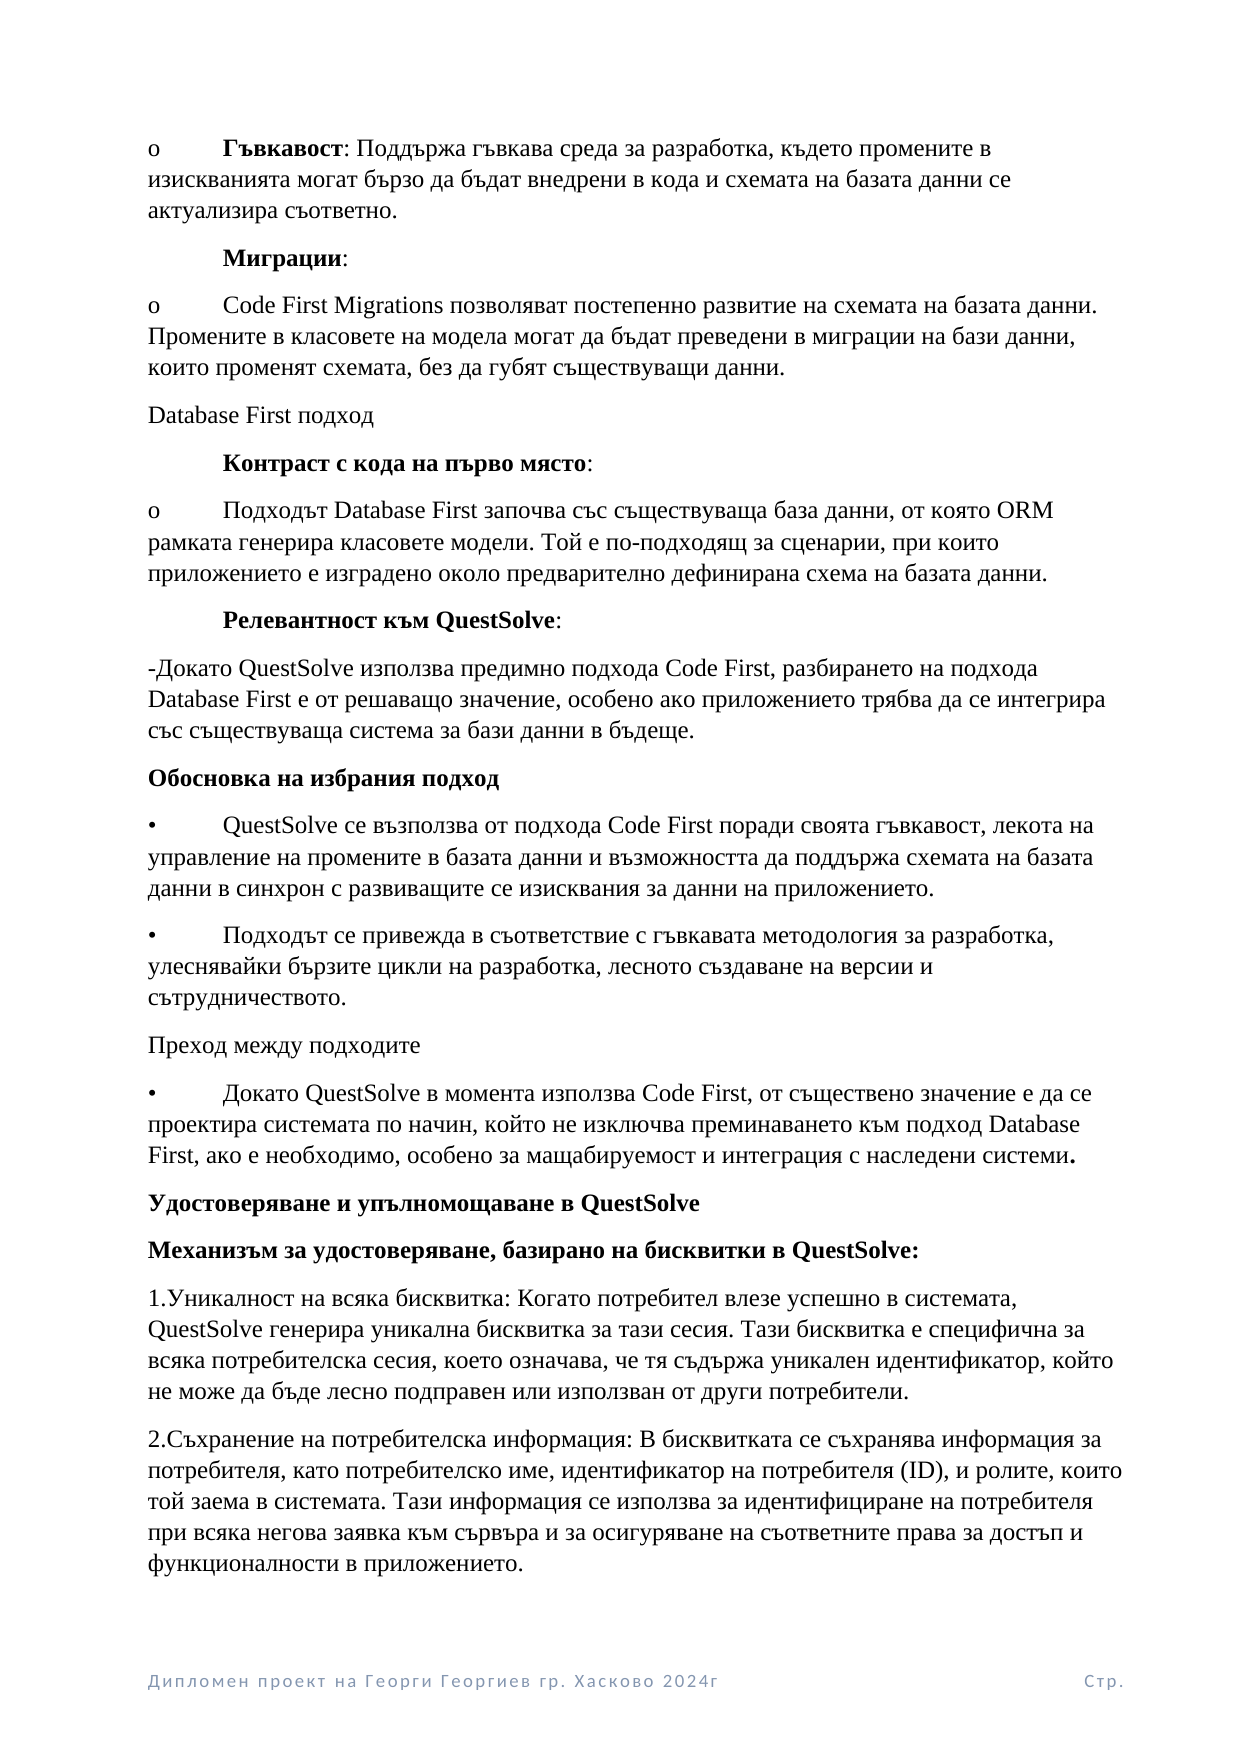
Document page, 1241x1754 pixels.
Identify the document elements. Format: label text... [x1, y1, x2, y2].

text • Подходът се привежда в съответствие с гъвкавата методология за разработка, улеснявайки бързите цикли на разработка, лесното създаване на версии и сътрудничеството. [148, 920, 1132, 1011]
text 2.Съхранение на потребителска информация: В бисквитката се съхранява информация за потребителя, като потребителско име, идентификатор на потребителя (ID), и ролите, които той заема в системата. Тази информация се използва за идентифициране на потребителя при всяка негова заявка към сървъра и за осигуряване на съответните права за достъп и функционалности в приложението. [148, 1424, 1132, 1577]
text 1.Уникалност на всяка бисквитка: Когато потребител влезе успешно в системата, QuestSolve генерира уникална бисквитка за тази сесия. Тази бисквитка е специфична за всяка потребителска сесия, което означава, че тя съдържа уникален идентификатор, който не може да бъде лесно подправен или използван от други потребители. [148, 1283, 1132, 1405]
text • Докато QuestSolve в момента използва Code First, от съществено значение е да се проектира системата по начин, който не изключва преминаването към подход Database First, ако е необходимо, особено за мащабируемост и интеграция с наследени системи. [148, 1078, 1132, 1169]
text • QuestSolve се възползва от подхода Code First поради своята гъвкавост, лекота на управление на промените в базата данни и възможността да поддържа схемата на базата данни в синхрон с развиващите се изисквания за данни на приложението. [148, 811, 1132, 901]
text o Подходът Database First започва със съществуваща база данни, от която ORM рамката генерира класовете модели. Той е по-подходящ за сценарии, при които приложението е изградено около предварително дефинирана схема на базата данни. [148, 496, 1132, 586]
text Удостоверяване и упълномощаване в QuestSolve [148, 1188, 1132, 1216]
text -Докато QuestSolve използва предимно подхода Code First, разбирането на подхода Database First е от решаващо значение, особено ако приложението трябва да се интегрира със съществуваща система за бази данни в бъдеще. [148, 653, 1132, 744]
text Database First подход [148, 400, 1132, 429]
text  Релевантност към QuestSolve: [148, 605, 1132, 634]
text Механизъм за удостоверяване, базирано на бисквитки в QuestSolve: [148, 1235, 1132, 1264]
text o Гъвкавост: Поддържа гъвкава среда за разработка, където промените в изискванията могат бързо да бъдат внедрени в кода и схемата на базата данни се актуализира съответно. [148, 133, 1132, 224]
text  Миграции: [148, 243, 1132, 271]
text Обосновка на избрания подход [148, 763, 1132, 792]
text o Code First Migrations позволяват постепенно развитие на схемата на базата данни. Промените в класовете на модела могат да бъдат преведени в миграции на бази данни, които променят схемата, без да губят съществуващи данни. [148, 290, 1132, 381]
text Преход между подходите [148, 1030, 1132, 1059]
text  Контраст с кода на първо място: [148, 448, 1132, 477]
